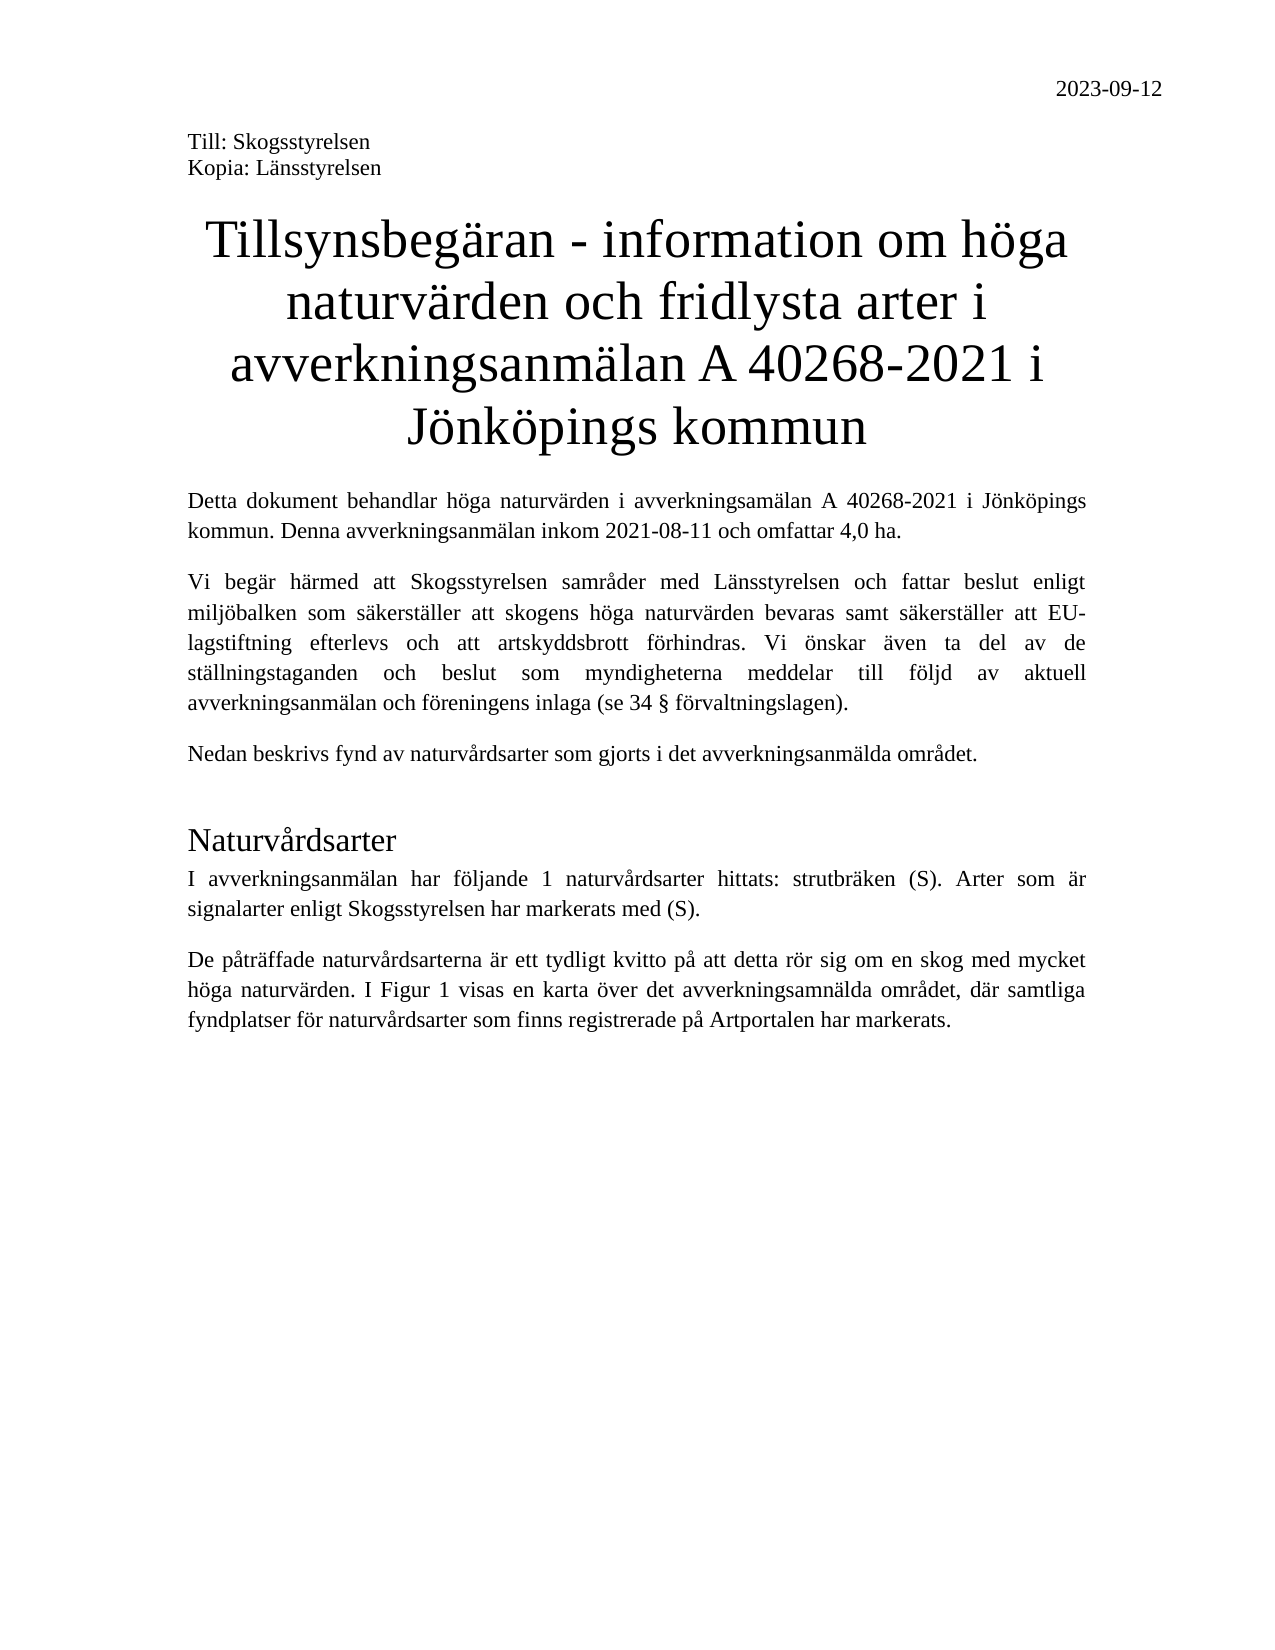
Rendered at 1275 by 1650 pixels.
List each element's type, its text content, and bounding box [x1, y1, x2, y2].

title Tillsynsbegäran - information om höga naturvärden och fridlysta arter i avverkningsanmälan A 40268-2021 i Jönköpings kommun [187, 207, 1087, 456]
text De påträffade naturvårdsarterna är ett tydligt kvitto på att detta rör sig om en skog med mycket höga naturvärden. I Figur 1 visas en karta över det avverkningsamnälda området, där samtliga fyndplatser för naturvårdsarter som finns registrerade på Artportalen har markerats. [187, 946, 1087, 1033]
text Vi begär härmed att Skogsstyrelsen samråder med Länsstyrelsen och fattar beslut enligt miljöbalken som säkerställer att skogens höga naturvärden bevaras samt säkerställer att EU-lagstiftning efterlevs och att artskyddsbrott förhindras. Vi önskar även ta del av de ställningstaganden och beslut som myndigheterna meddelar till följd av aktuell avverkningsanmälan och föreningens inlaga (se 34 § förvaltningslagen). [187, 568, 1087, 716]
text I avverkningsanmälan har följande 1 naturvårdsarter hittats: strutbräken (S). Arter som är signalarter enligt Skogsstyrelsen har markerats med (S). [187, 864, 1087, 921]
text Nedan beskrivs fynd av naturvårdsarter som gjorts i det avverkningsanmälda området. [187, 740, 1087, 767]
subtitle Naturvårdsarter [187, 821, 1087, 859]
text Detta dokument behandlar höga naturvärden i avverkningsamälan A 40268-2021 i Jönköpings kommun. Denna avverkningsanmälan inkom 2021-08-11 och omfattar 4,0 ha. [187, 487, 1087, 544]
